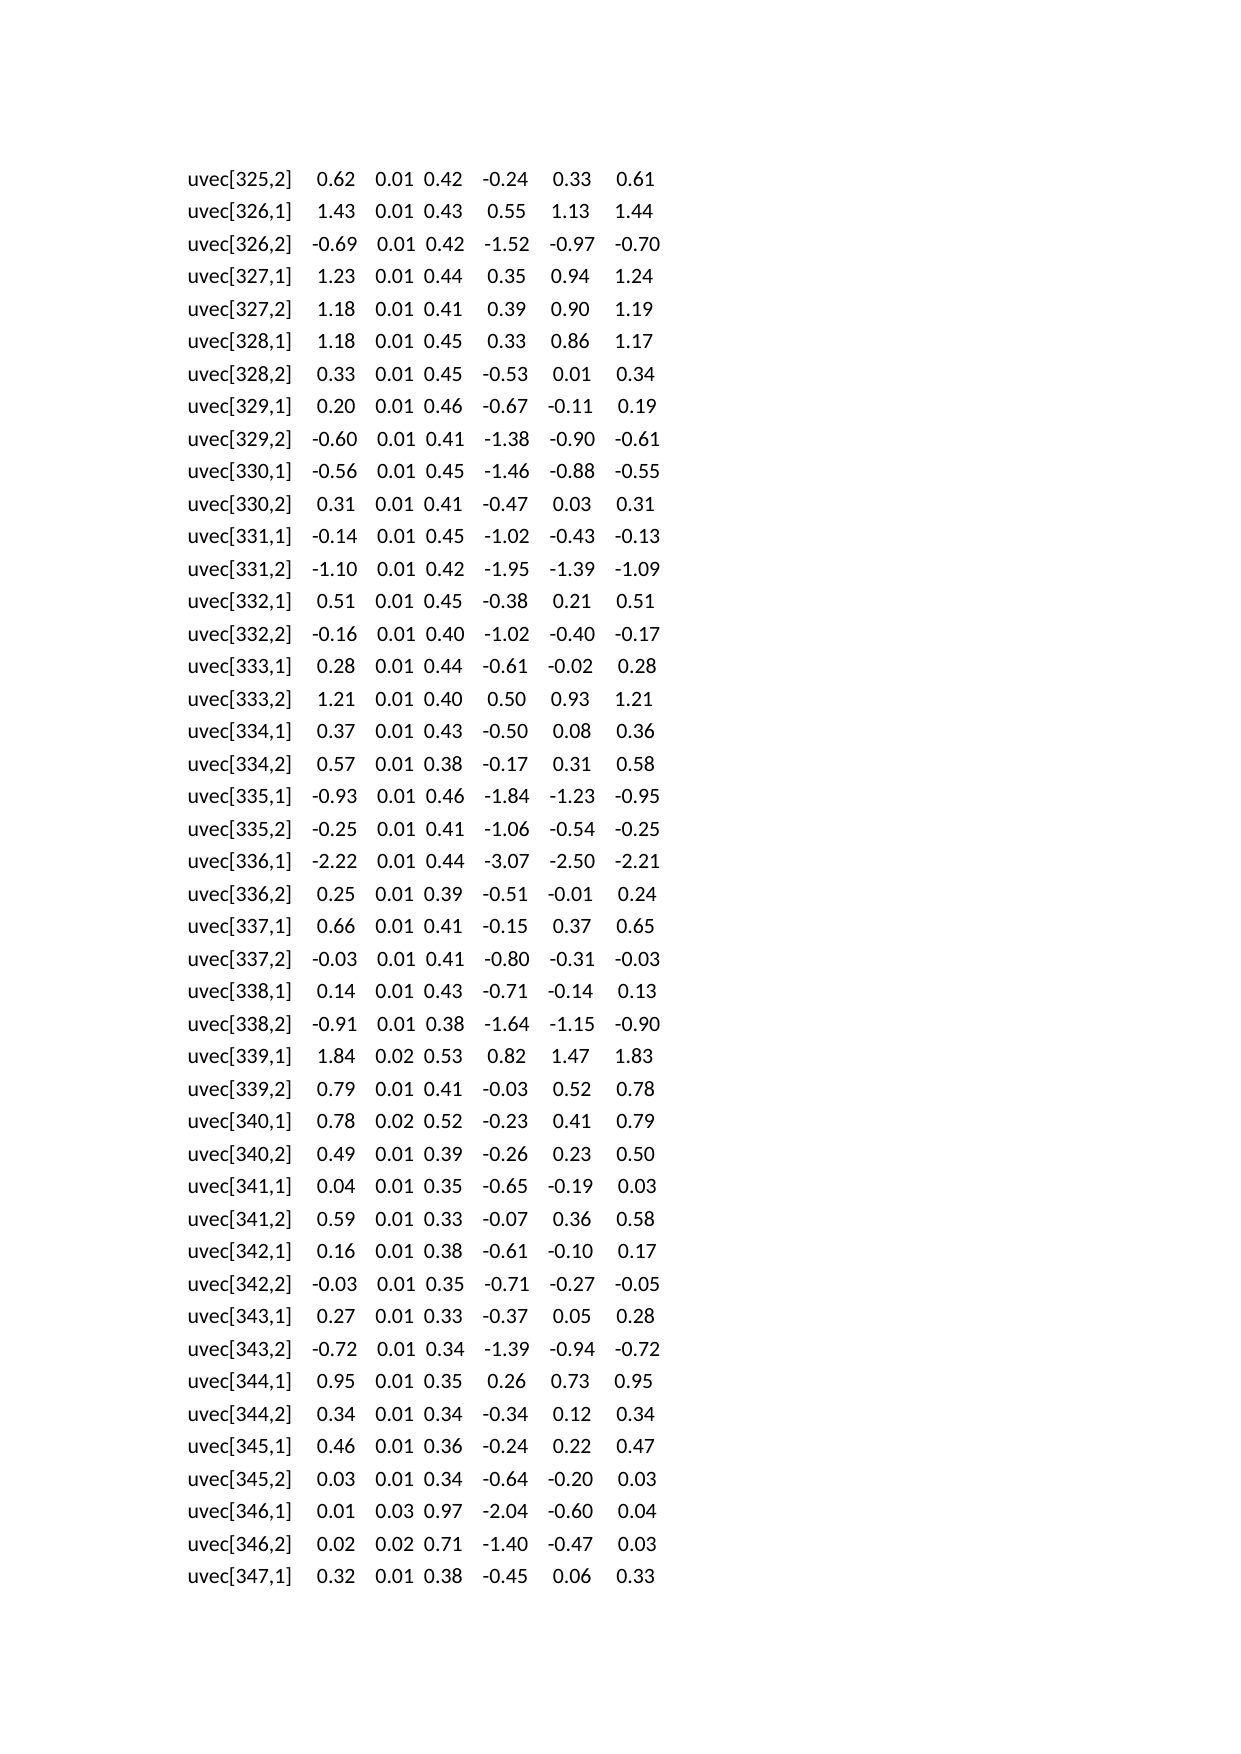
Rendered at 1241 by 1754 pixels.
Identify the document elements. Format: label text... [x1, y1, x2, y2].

text uvec[340,2] 0.49 0.01 0.39 -0.26 0.23 0.50 [187, 1137, 1053, 1169]
text uvec[344,2] 0.34 0.01 0.34 -0.34 0.12 0.34 [187, 1397, 1053, 1429]
text uvec[336,1] -2.22 0.01 0.44 -3.07 -2.50 -2.21 [187, 844, 1053, 877]
text uvec[327,1] 1.23 0.01 0.44 0.35 0.94 1.24 [187, 259, 1053, 292]
text uvec[335,2] -0.25 0.01 0.41 -1.06 -0.54 -0.25 [187, 812, 1053, 844]
text uvec[333,2] 1.21 0.01 0.40 0.50 0.93 1.21 [187, 682, 1053, 714]
text uvec[334,1] 0.37 0.01 0.43 -0.50 0.08 0.36 [187, 714, 1053, 747]
text uvec[331,1] -0.14 0.01 0.45 -1.02 -0.43 -0.13 [187, 519, 1053, 552]
text uvec[338,1] 0.14 0.01 0.43 -0.71 -0.14 0.13 [187, 974, 1053, 1007]
text uvec[341,2] 0.59 0.01 0.33 -0.07 0.36 0.58 [187, 1202, 1053, 1234]
text uvec[344,1] 0.95 0.01 0.35 0.26 0.73 0.95 [187, 1364, 1053, 1397]
text uvec[347,1] 0.32 0.01 0.38 -0.45 0.06 0.33 [187, 1559, 1053, 1592]
text uvec[343,1] 0.27 0.01 0.33 -0.37 0.05 0.28 [187, 1299, 1053, 1332]
text uvec[330,2] 0.31 0.01 0.41 -0.47 0.03 0.31 [187, 487, 1053, 519]
text uvec[326,1] 1.43 0.01 0.43 0.55 1.13 1.44 [187, 194, 1053, 227]
text uvec[331,2] -1.10 0.01 0.42 -1.95 -1.39 -1.09 [187, 552, 1053, 584]
text uvec[325,2] 0.62 0.01 0.42 -0.24 0.33 0.61 [187, 162, 1053, 194]
text uvec[339,2] 0.79 0.01 0.41 -0.03 0.52 0.78 [187, 1072, 1053, 1104]
text uvec[340,1] 0.78 0.02 0.52 -0.23 0.41 0.79 [187, 1104, 1053, 1137]
text uvec[329,1] 0.20 0.01 0.46 -0.67 -0.11 0.19 [187, 389, 1053, 422]
text uvec[342,2] -0.03 0.01 0.35 -0.71 -0.27 -0.05 [187, 1267, 1053, 1299]
text uvec[339,1] 1.84 0.02 0.53 0.82 1.47 1.83 [187, 1039, 1053, 1072]
text uvec[334,2] 0.57 0.01 0.38 -0.17 0.31 0.58 [187, 747, 1053, 779]
text uvec[343,2] -0.72 0.01 0.34 -1.39 -0.94 -0.72 [187, 1332, 1053, 1364]
text uvec[326,2] -0.69 0.01 0.42 -1.52 -0.97 -0.70 [187, 227, 1053, 259]
text uvec[345,2] 0.03 0.01 0.34 -0.64 -0.20 0.03 [187, 1462, 1053, 1494]
text uvec[345,1] 0.46 0.01 0.36 -0.24 0.22 0.47 [187, 1429, 1053, 1462]
text uvec[333,1] 0.28 0.01 0.44 -0.61 -0.02 0.28 [187, 649, 1053, 682]
text uvec[329,2] -0.60 0.01 0.41 -1.38 -0.90 -0.61 [187, 422, 1053, 454]
text uvec[337,2] -0.03 0.01 0.41 -0.80 -0.31 -0.03 [187, 942, 1053, 974]
text uvec[328,2] 0.33 0.01 0.45 -0.53 0.01 0.34 [187, 357, 1053, 389]
text uvec[337,1] 0.66 0.01 0.41 -0.15 0.37 0.65 [187, 909, 1053, 942]
text uvec[346,2] 0.02 0.02 0.71 -1.40 -0.47 0.03 [187, 1527, 1053, 1559]
text uvec[342,1] 0.16 0.01 0.38 -0.61 -0.10 0.17 [187, 1234, 1053, 1267]
text uvec[327,2] 1.18 0.01 0.41 0.39 0.90 1.19 [187, 292, 1053, 324]
text uvec[346,1] 0.01 0.03 0.97 -2.04 -0.60 0.04 [187, 1494, 1053, 1527]
text uvec[335,1] -0.93 0.01 0.46 -1.84 -1.23 -0.95 [187, 779, 1053, 812]
text uvec[330,1] -0.56 0.01 0.45 -1.46 -0.88 -0.55 [187, 454, 1053, 487]
text uvec[332,2] -0.16 0.01 0.40 -1.02 -0.40 -0.17 [187, 617, 1053, 649]
text uvec[332,1] 0.51 0.01 0.45 -0.38 0.21 0.51 [187, 584, 1053, 617]
text uvec[341,1] 0.04 0.01 0.35 -0.65 -0.19 0.03 [187, 1169, 1053, 1202]
text uvec[328,1] 1.18 0.01 0.45 0.33 0.86 1.17 [187, 324, 1053, 357]
text uvec[336,2] 0.25 0.01 0.39 -0.51 -0.01 0.24 [187, 877, 1053, 909]
text uvec[338,2] -0.91 0.01 0.38 -1.64 -1.15 -0.90 [187, 1007, 1053, 1039]
